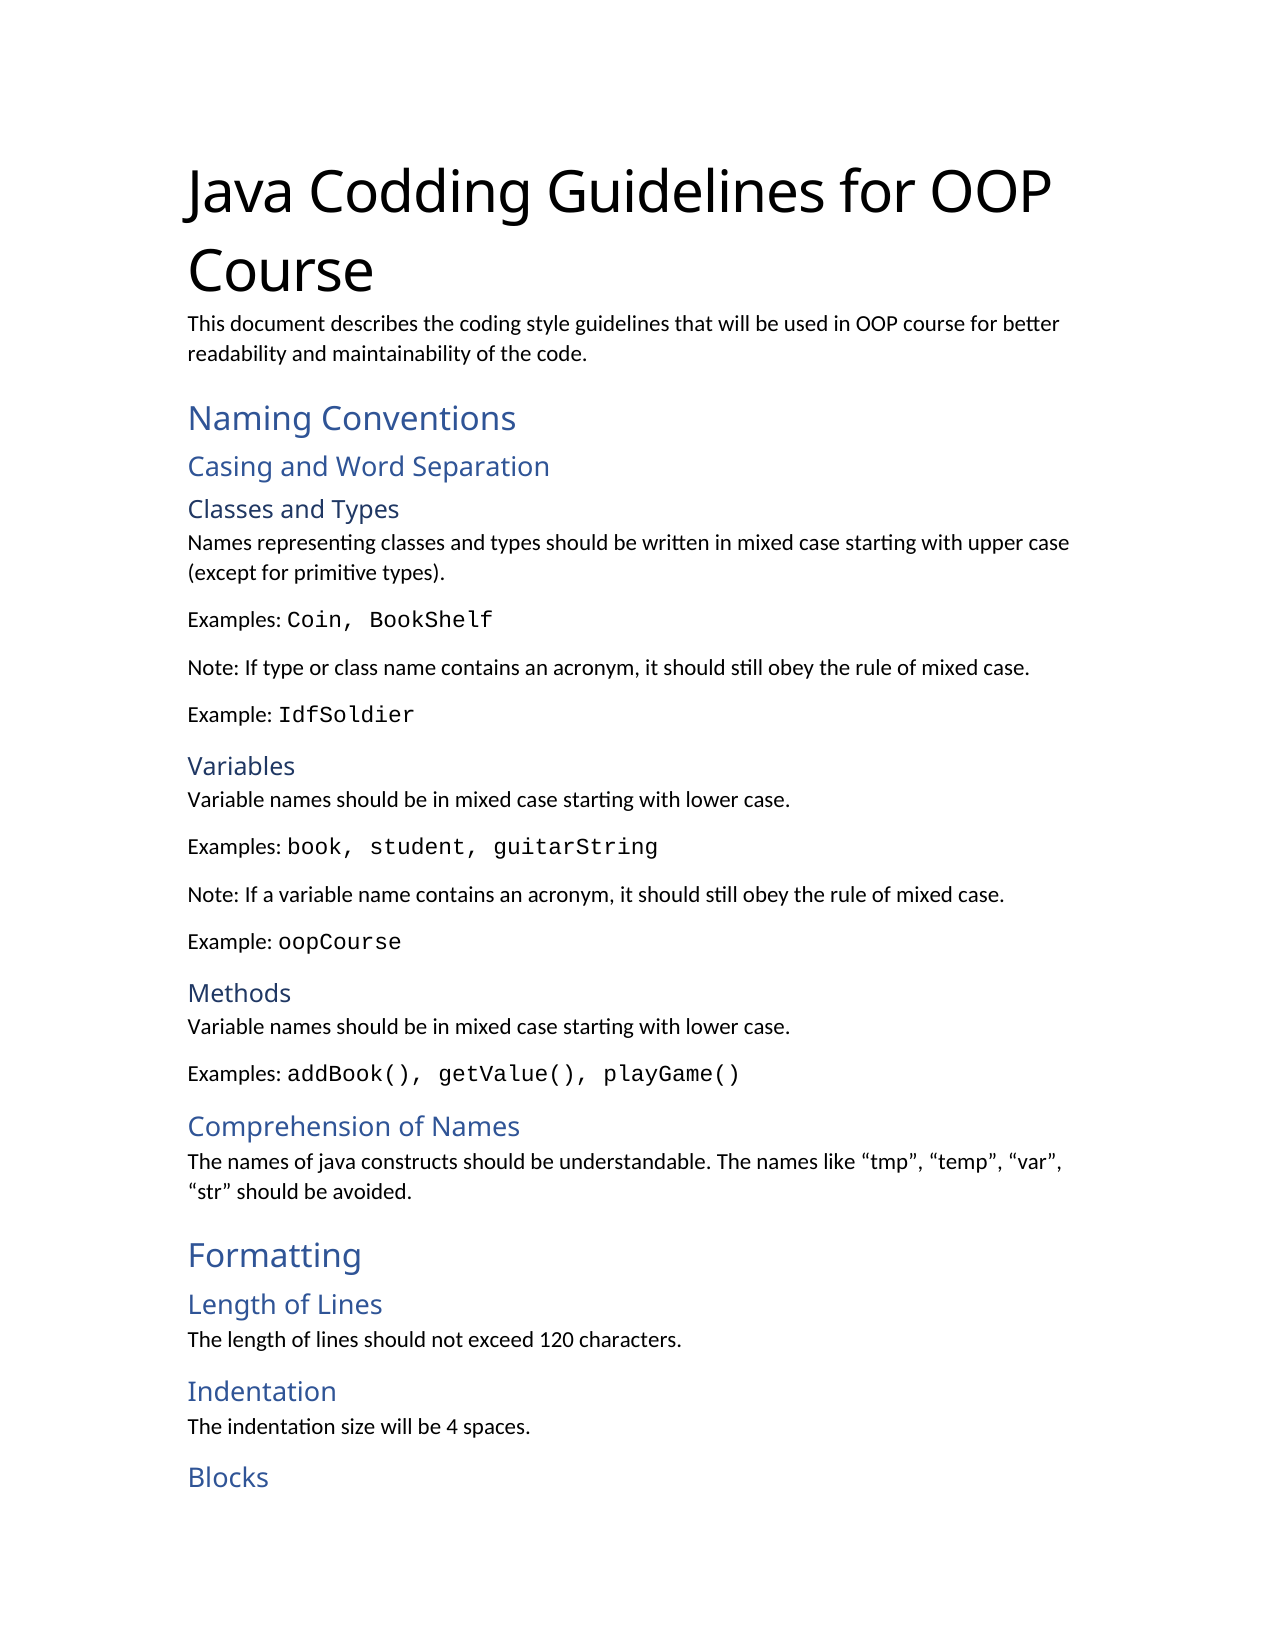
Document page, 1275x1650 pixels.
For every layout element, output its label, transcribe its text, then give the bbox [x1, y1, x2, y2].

text Examples: book, student, guitarString [187, 832, 1087, 861]
text The length of lines should not exceed 120 characters. [187, 1325, 1087, 1353]
subtitle Blocks [187, 1459, 1087, 1496]
text The indentation size will be 4 spaces. [187, 1412, 1087, 1440]
text The names of java constructs should be understandable. The names like “tmp”, “temp”, “var”, “str” should be avoided. [187, 1147, 1087, 1205]
subtitle Naming Conventions [187, 394, 1087, 440]
subtitle Indentation [187, 1372, 1087, 1409]
text Example: oopCourse [187, 927, 1087, 956]
text Examples: Coin, BookShelf [187, 605, 1087, 634]
subtitle Variables [187, 748, 1087, 782]
subtitle Methods [187, 975, 1087, 1009]
title Java Codding Guidelines for OOP Course [187, 150, 1087, 309]
text Examples: addBook(), getValue(), playGame() [187, 1059, 1087, 1088]
text Variable names should be in mixed case starting with lower case. [187, 785, 1087, 813]
text Example: IdfSoldier [187, 700, 1087, 729]
subtitle Formatting [187, 1232, 1087, 1278]
text Names representing classes and types should be written in mixed case starting with upper case (except for primitive types). [187, 528, 1087, 586]
subtitle Classes and Types [187, 491, 1087, 526]
text Variable names should be in mixed case starting with lower case. [187, 1012, 1087, 1040]
text Note: If a variable name contains an acronym, it should still obey the rule of mixed case. [187, 880, 1087, 908]
text Note: If type or class name contains an acronym, it should still obey the rule of mixed case. [187, 653, 1087, 681]
subtitle Length of Lines [187, 1285, 1087, 1322]
text This document describes the coding style guidelines that will be used in OOP course for better readability and maintainability of the code. [187, 309, 1087, 367]
subtitle Comprehension of Names [187, 1107, 1087, 1144]
subtitle Casing and Word Separation [187, 447, 1087, 484]
